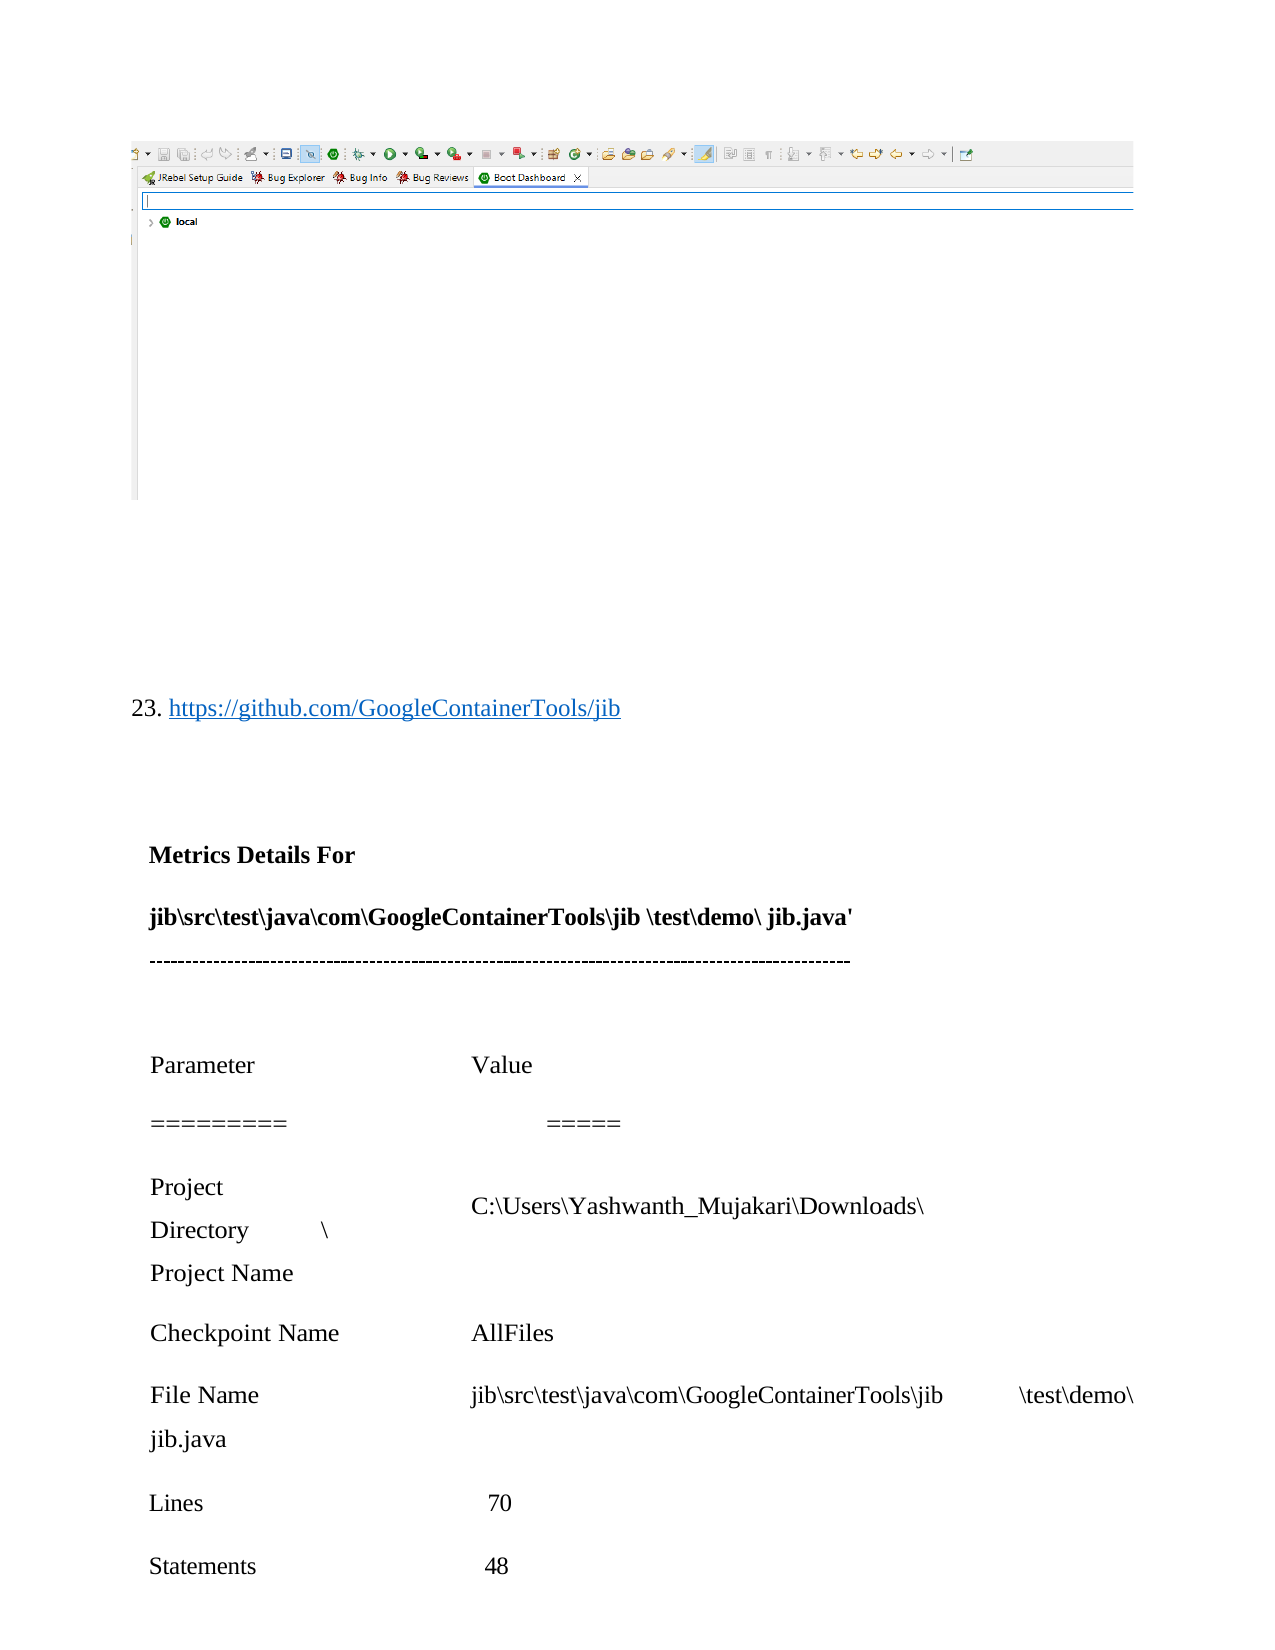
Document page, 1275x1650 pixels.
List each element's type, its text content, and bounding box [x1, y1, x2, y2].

text ========= ===== [150, 1109, 1133, 1138]
subtitle Metrics Details For [148, 840, 1124, 869]
subtitle jib\src\test\java\com\GoogleContainerTools\jib \test\demo\ jib.java' [148, 902, 1124, 931]
text Statements 48 [148, 1551, 1133, 1579]
text C:\Users\Yashwanth_Mujakari\Downloads\ [471, 1191, 1133, 1220]
text Lines 70 [148, 1488, 1133, 1517]
text Checkpoint Name AllFiles [150, 1318, 1133, 1347]
text 23. https://github.com/GoogleContainerTools/jib [131, 693, 1133, 721]
picture [131, 141, 1134, 500]
text File Name jib\src\test\java\com\GoogleContainerTools\jib \test\demo\jib.java [150, 1381, 1133, 1452]
text Project Directory \ Project Name [150, 1172, 328, 1287]
text Parameter Value [150, 1050, 1133, 1078]
